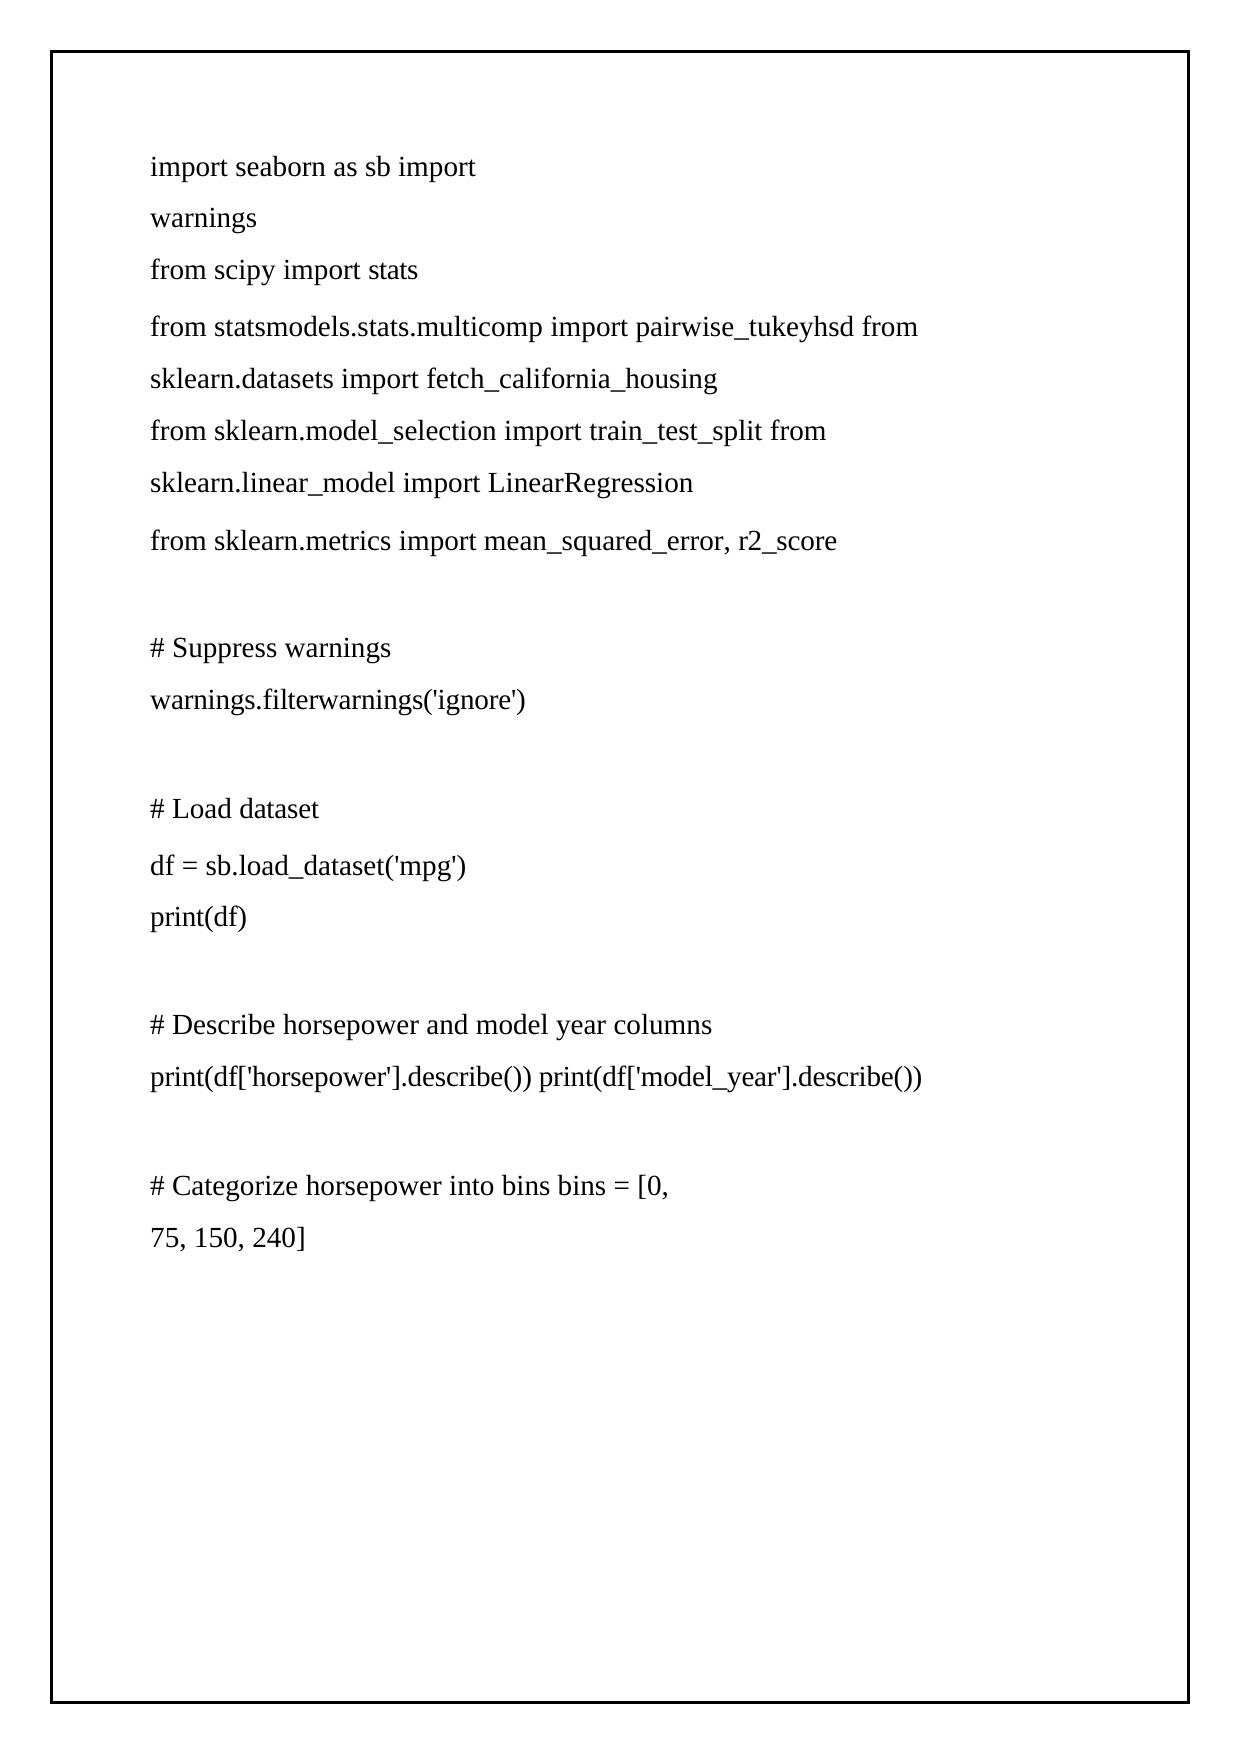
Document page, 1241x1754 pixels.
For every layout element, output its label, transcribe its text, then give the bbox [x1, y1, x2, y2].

text from sklearn.metrics import mean_squared_error, r2_score [150, 517, 1181, 559]
text # Describe horsepower and model year columns print(df['horsepower'].describe()) print(df['model_year'].describe()) [150, 1007, 990, 1093]
text # Suppress warnings warnings.filterwarnings('ignore') [150, 630, 684, 716]
text from sklearn.model_selection import train_test_split from sklearn.linear_model import LinearRegression [150, 413, 990, 498]
text # Load dataset [150, 791, 1181, 824]
text import seaborn as sb import warnings [150, 149, 546, 234]
text df = sb.load_dataset('mpg') print(df) [150, 848, 564, 932]
text from statsmodels.stats.multicomp import pairwise_tukeyhsd from sklearn.datasets import fetch_california_housing [150, 309, 1088, 394]
text # Categorize horsepower into bins bins = [0, 75, 150, 240] [150, 1168, 684, 1253]
text from scipy import stats [150, 252, 1181, 285]
